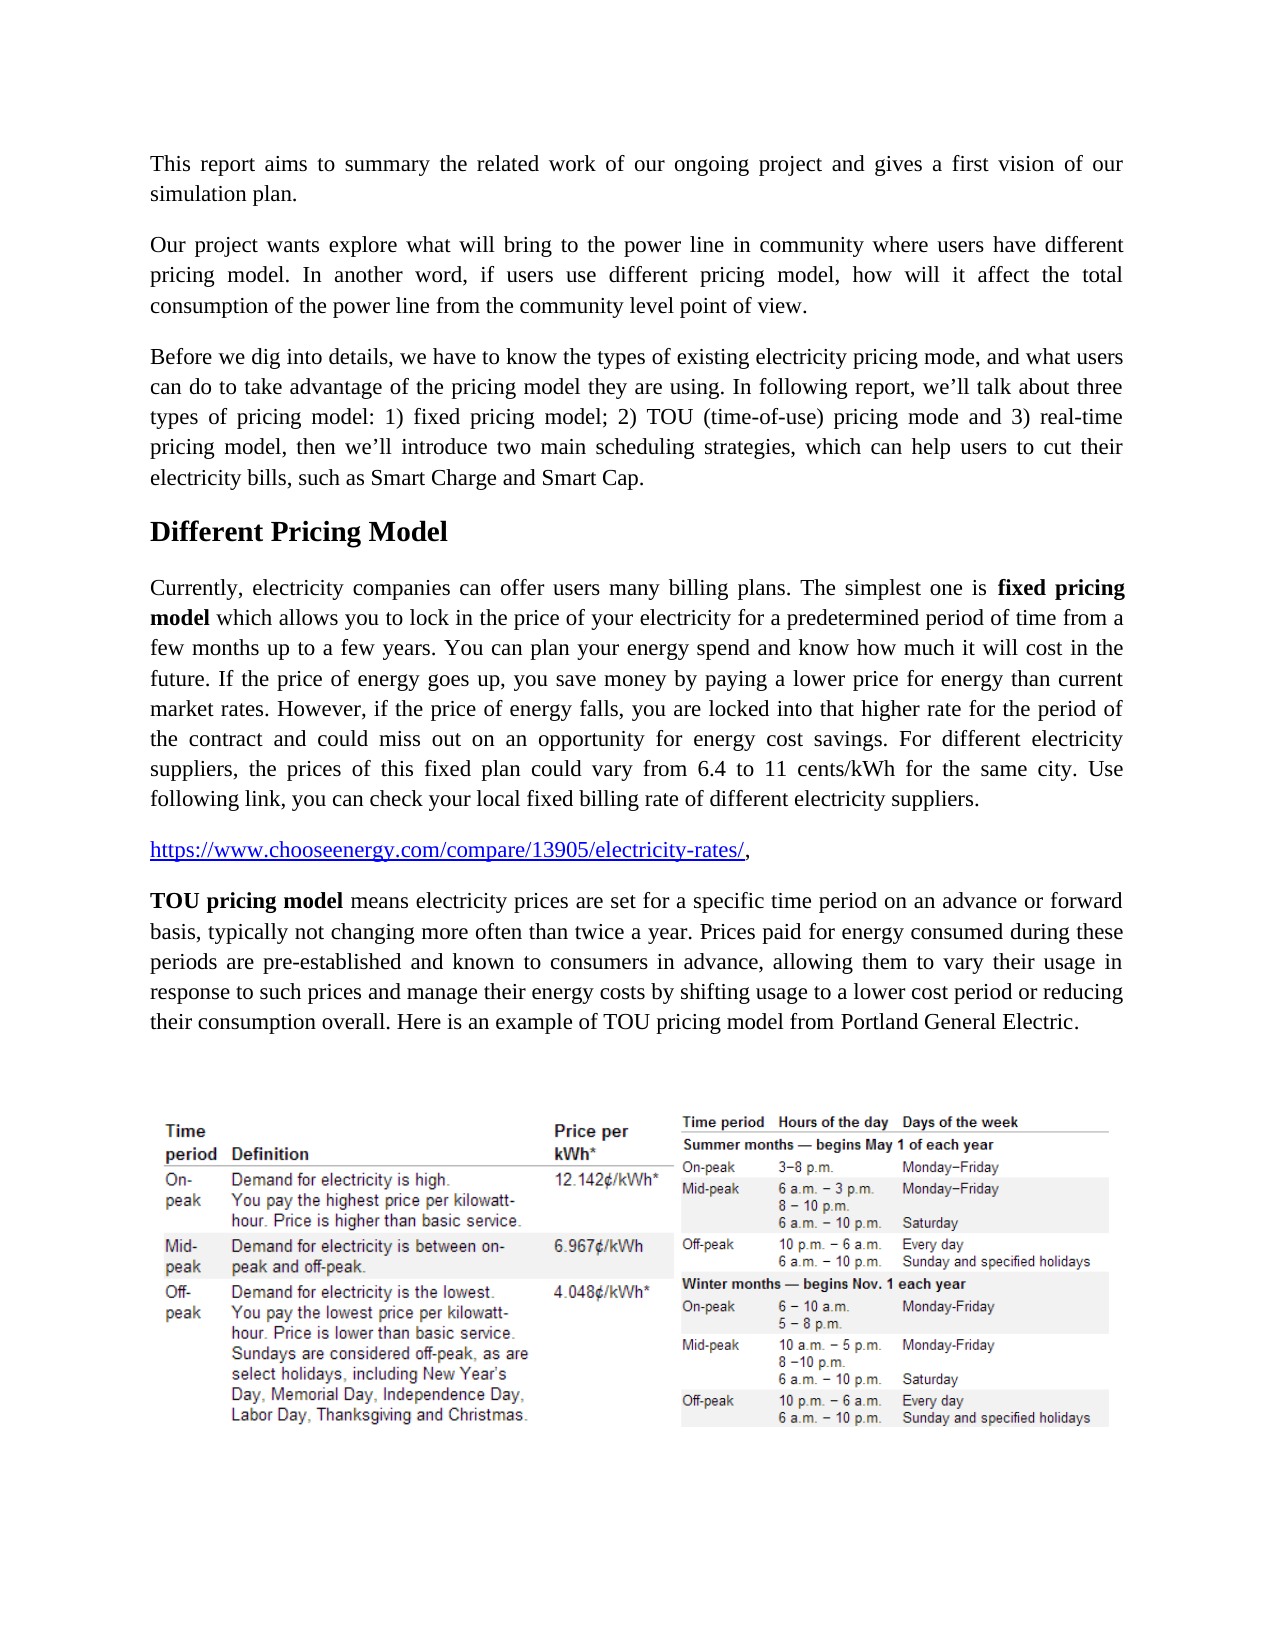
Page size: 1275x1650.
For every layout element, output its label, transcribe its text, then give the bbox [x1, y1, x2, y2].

text Our project wants explore what will bring to the power line in community where users have different pricing model. In another word, if users use different pricing model, how will it affect the total consumption of the power line from the community level point of view. [150, 231, 1125, 318]
text https://www.chooseenergy.com/compare/13905/electricity-rates/, [150, 836, 1125, 863]
text This report aims to summary the related work of our ongoing project and gives a first vision of our simulation plan. [150, 150, 1125, 207]
text Currently, electricity companies can offer users many billing plans. The simplest one is fixed pricing model which allows you to lock in the price of your electricity for a predetermined period of time from a few months up to a few years. You can plan your energy spend and know how much it will cost in the future. If the price of energy goes up, you save money by paying a lower price for energy than current market rates. However, if the price of energy falls, you are locked into that higher rate for the period of the contract and could miss out on an opportunity for energy cost savings. For different electricity suppliers, the prices of this fixed plan could vary from 6.4 to 11 cents/kWh for the same city. Use following link, you can check your local fixed billing rate of different electricity suppliers. [150, 574, 1125, 812]
picture [150, 1110, 1110, 1427]
text Different Pricing Model [150, 514, 1125, 548]
text Before we dig into details, we have to know the types of existing electricity pricing mode, and what users can do to take advantage of the pricing model they are using. In following report, we’ll talk about three types of pricing model: 1) fixed pricing model; 2) TOU (time-of-use) pricing mode and 3) real-time pricing model, then we’ll introduce two main scheduling strategies, which can help users to cut their electricity bills, such as Smart Charge and Smart Cap. [150, 343, 1125, 490]
